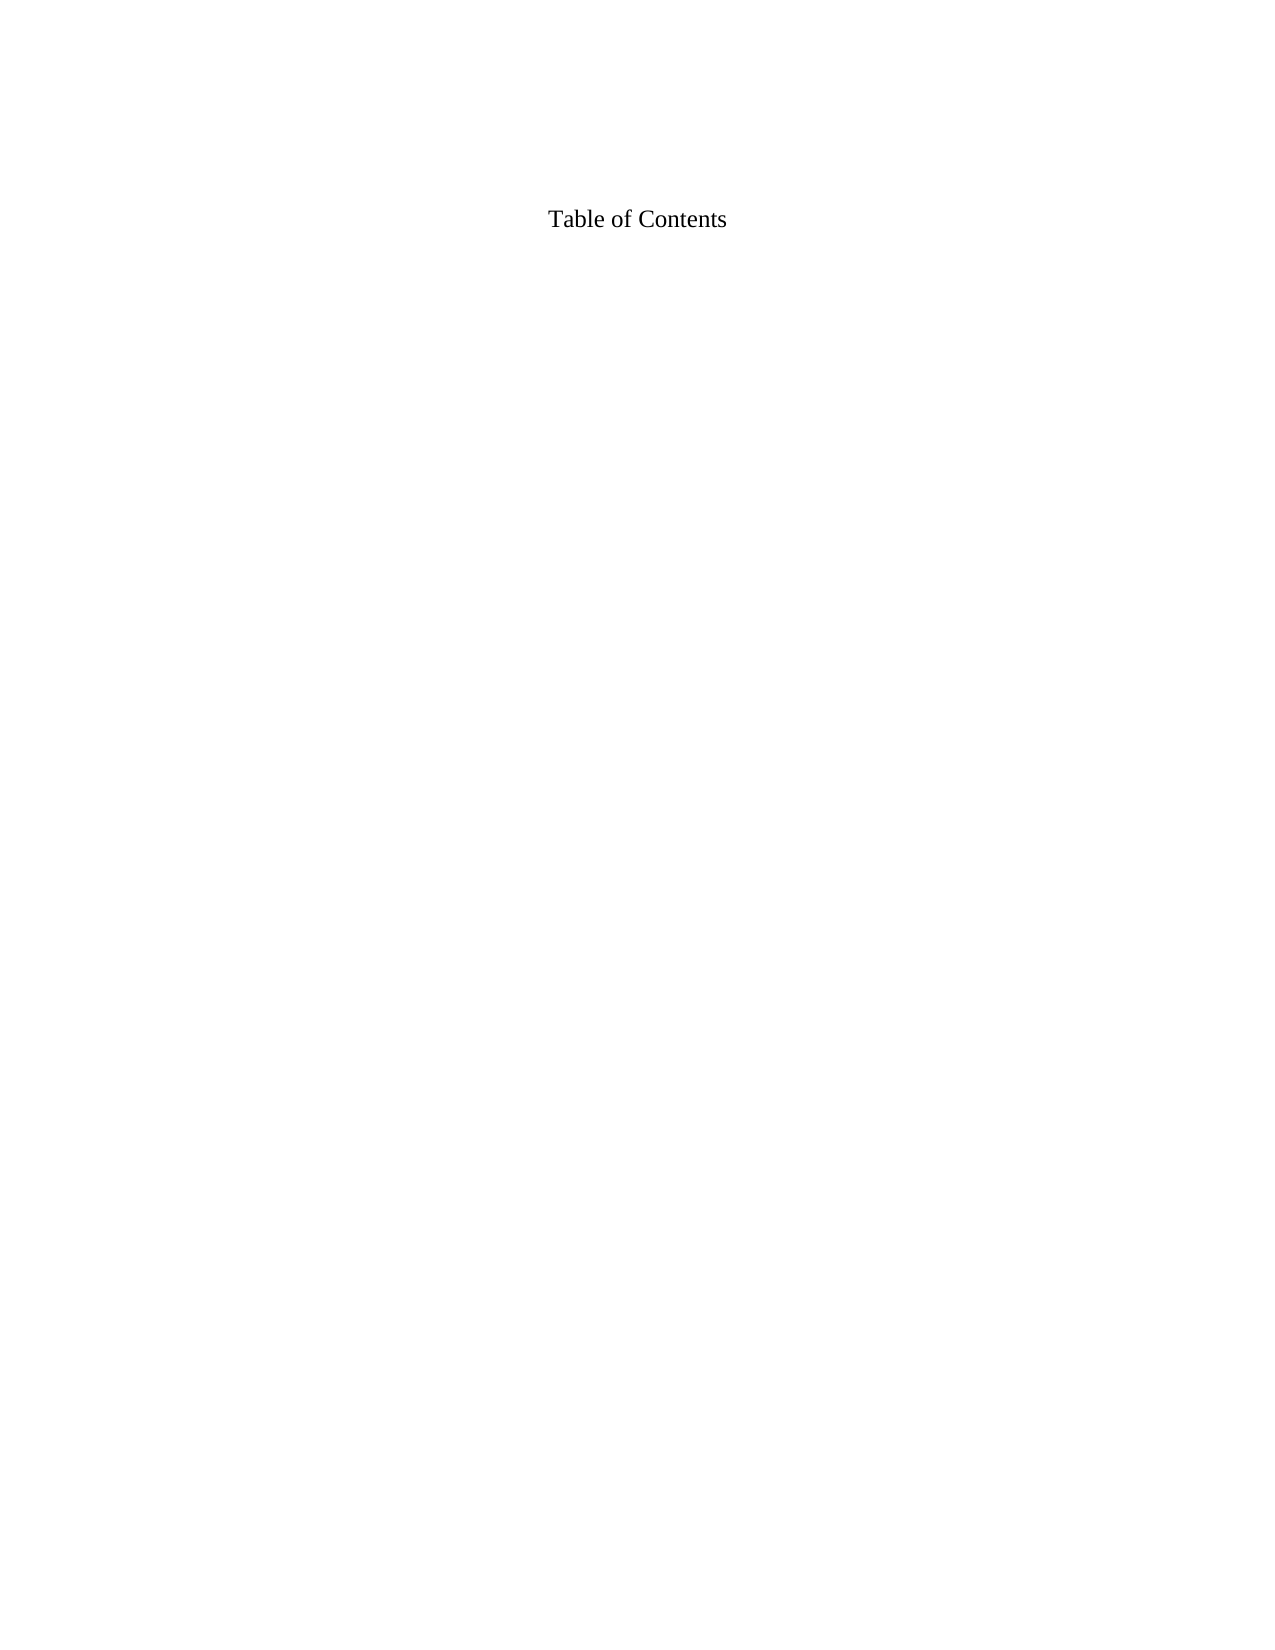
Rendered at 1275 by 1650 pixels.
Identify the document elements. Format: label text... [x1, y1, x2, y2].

text Table of Contents [150, 204, 1125, 233]
